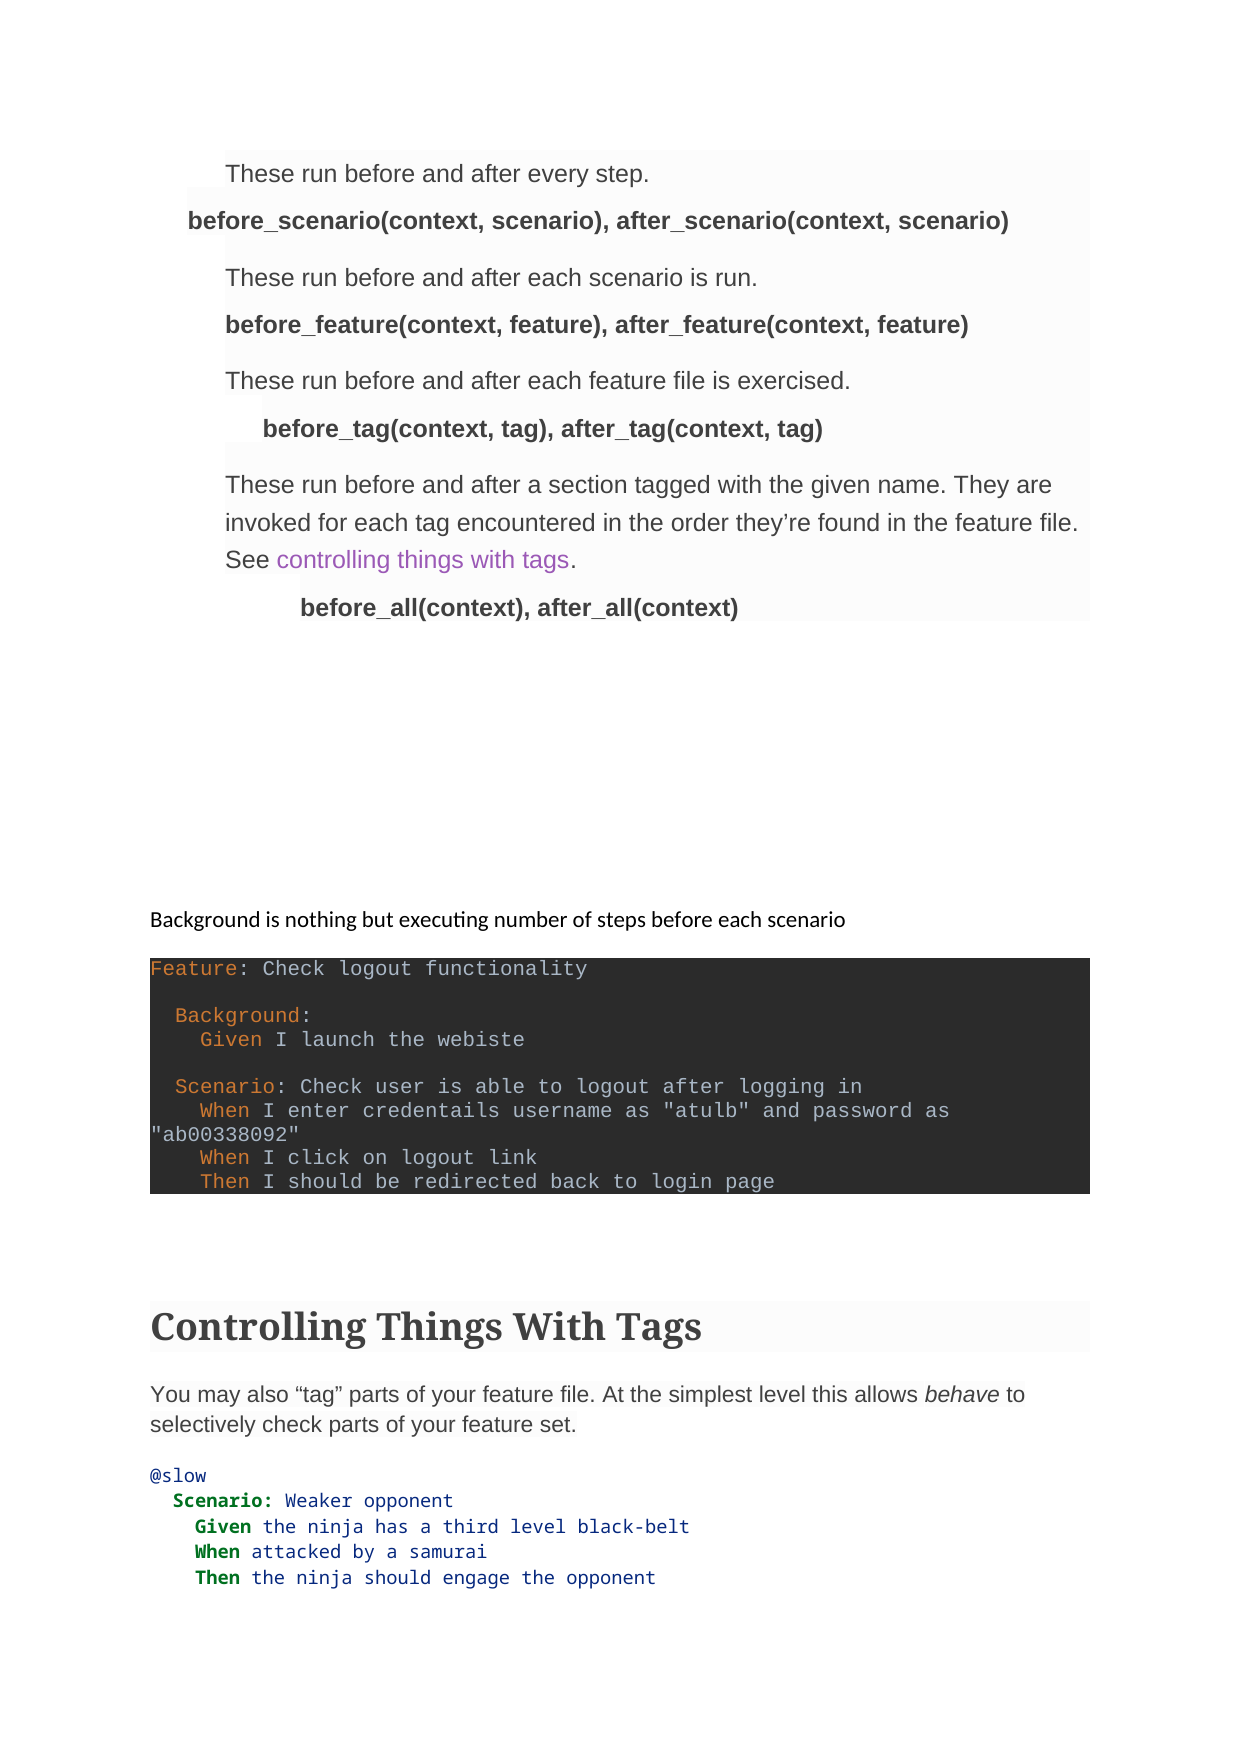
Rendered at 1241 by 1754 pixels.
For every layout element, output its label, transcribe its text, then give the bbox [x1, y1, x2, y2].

text Feature: Check logout functionality Background: Given I launch the webiste Scenario: Check user is able to logout after logging in When I enter credentails username as "atulb" and password as "ab00338092" When I click on logout link Then I should be redirected back to login page [150, 958, 1090, 1194]
text These run before and after a section tagged with the given name. They are invoked for each tag encountered in the order they’re found in the feature file. See controlling things with tags. [225, 461, 1090, 574]
text When attacked by a samurai [150, 1539, 1090, 1564]
text before_scenario(context, scenario), after_scenario(context, scenario) [187, 206, 1090, 235]
text Background is nothing but executing number of steps before each scenario [150, 905, 1090, 933]
text before_tag(context, tag), after_tag(context, tag) [262, 414, 1090, 442]
text Then the ninja should engage the opponent [150, 1564, 1090, 1590]
text These run before and after each scenario is run. [225, 254, 1090, 291]
text Controlling Things With Tags [150, 1301, 1090, 1352]
text These run before and after each feature file is exercised. [225, 357, 1090, 395]
text before_all(context), after_all(context) [300, 592, 1090, 621]
text @slow [150, 1462, 1090, 1488]
text You may also “tag” parts of your feature file. At the simplest level this allows behave to selectively check parts of your feature set. [150, 1381, 1090, 1437]
text Scenario: Weaker opponent [150, 1488, 1090, 1513]
text before_feature(context, feature), after_feature(context, feature) [225, 310, 1090, 339]
text Given the ninja has a third level black-belt [150, 1513, 1090, 1539]
text These run before and after every step. [225, 150, 1090, 187]
